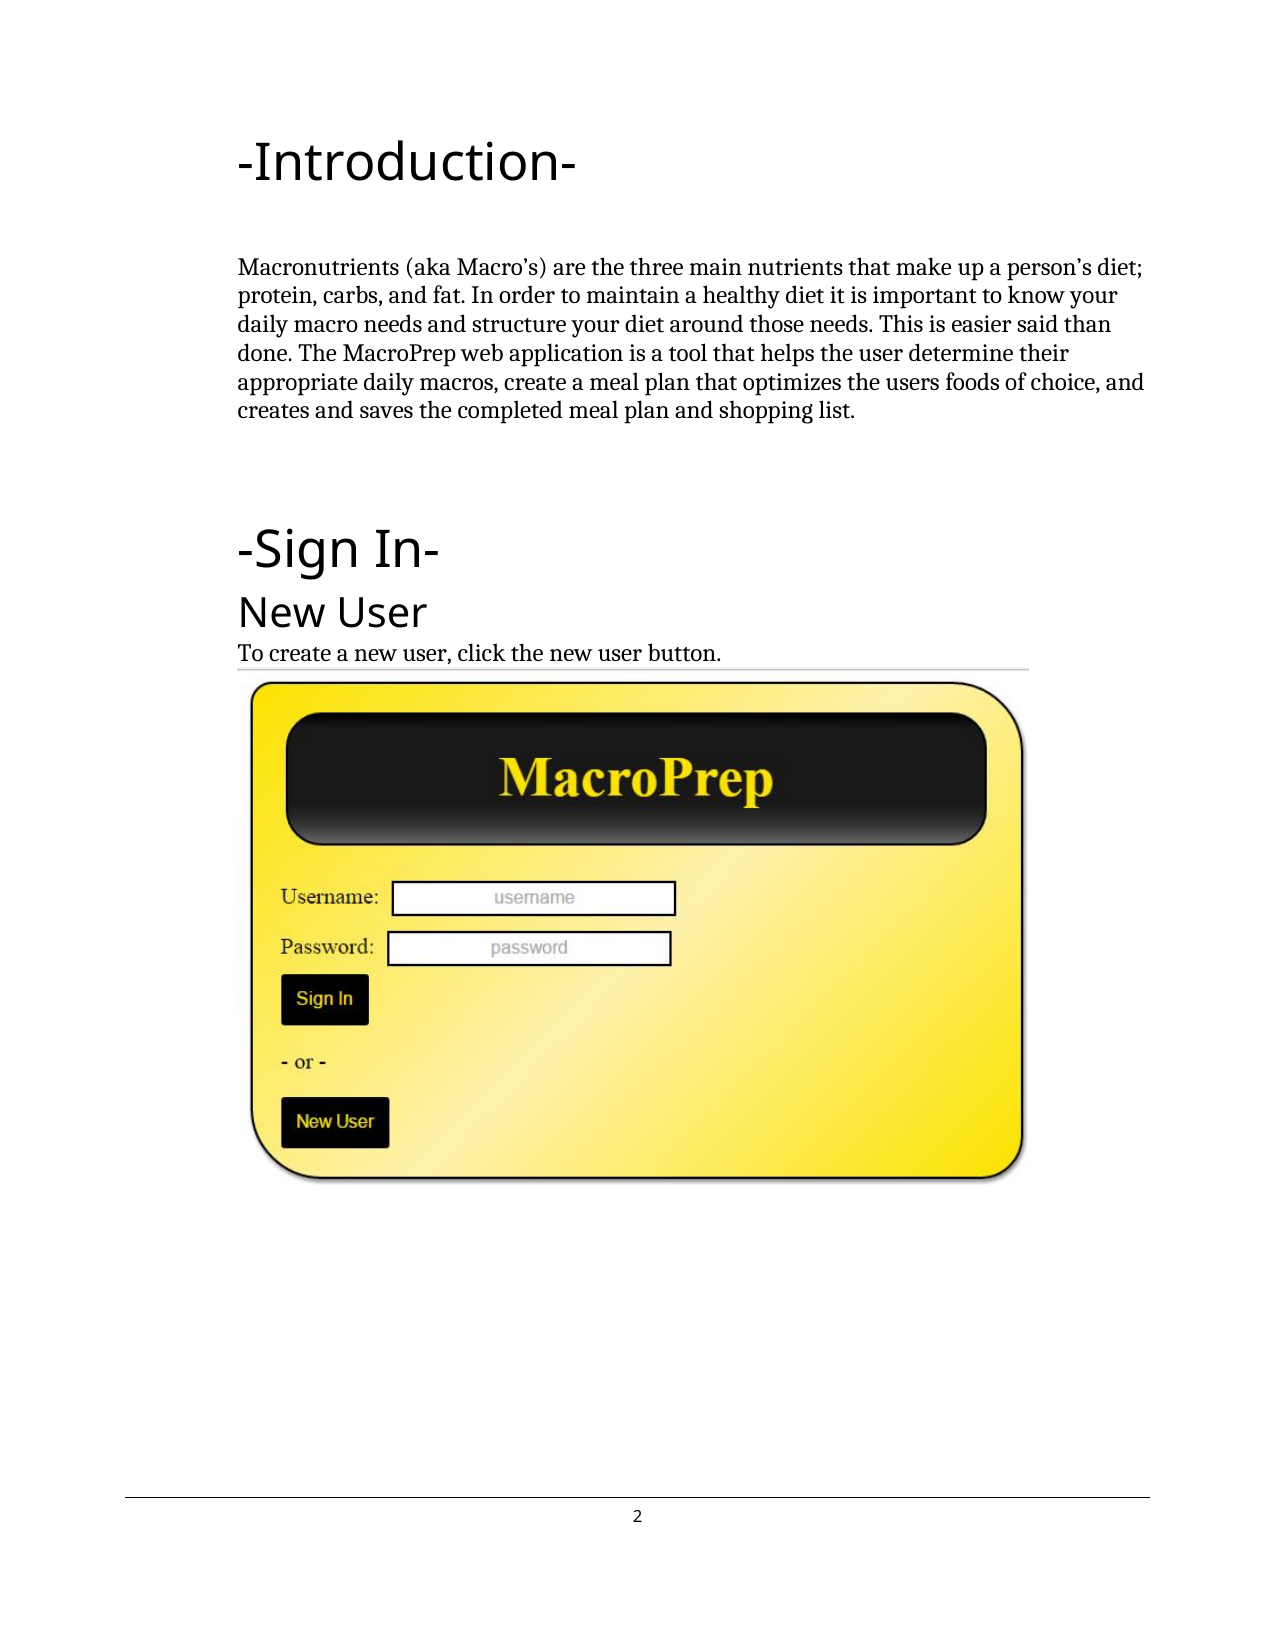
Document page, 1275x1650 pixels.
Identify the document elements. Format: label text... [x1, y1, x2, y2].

text New User [237, 582, 1150, 639]
text To create a new user, click the new user button. [237, 639, 1150, 668]
picture [237, 667, 1029, 1187]
text -Introduction- [237, 125, 1150, 196]
text -Sign In- [237, 511, 1150, 582]
text Macronutrients (aka Macro’s) are the three main nutrients that make up a person’s diet; protein, carbs, and fat. In order to maintain a healthy diet it is important to know your daily macro needs and structure your diet around those needs. This is easier said than done. The MacroPrep web application is a tool that helps the user determine their appropriate daily macros, create a meal plan that optimizes the users foods of choice, and creates and saves the completed meal plan and shopping list. [237, 253, 1150, 425]
